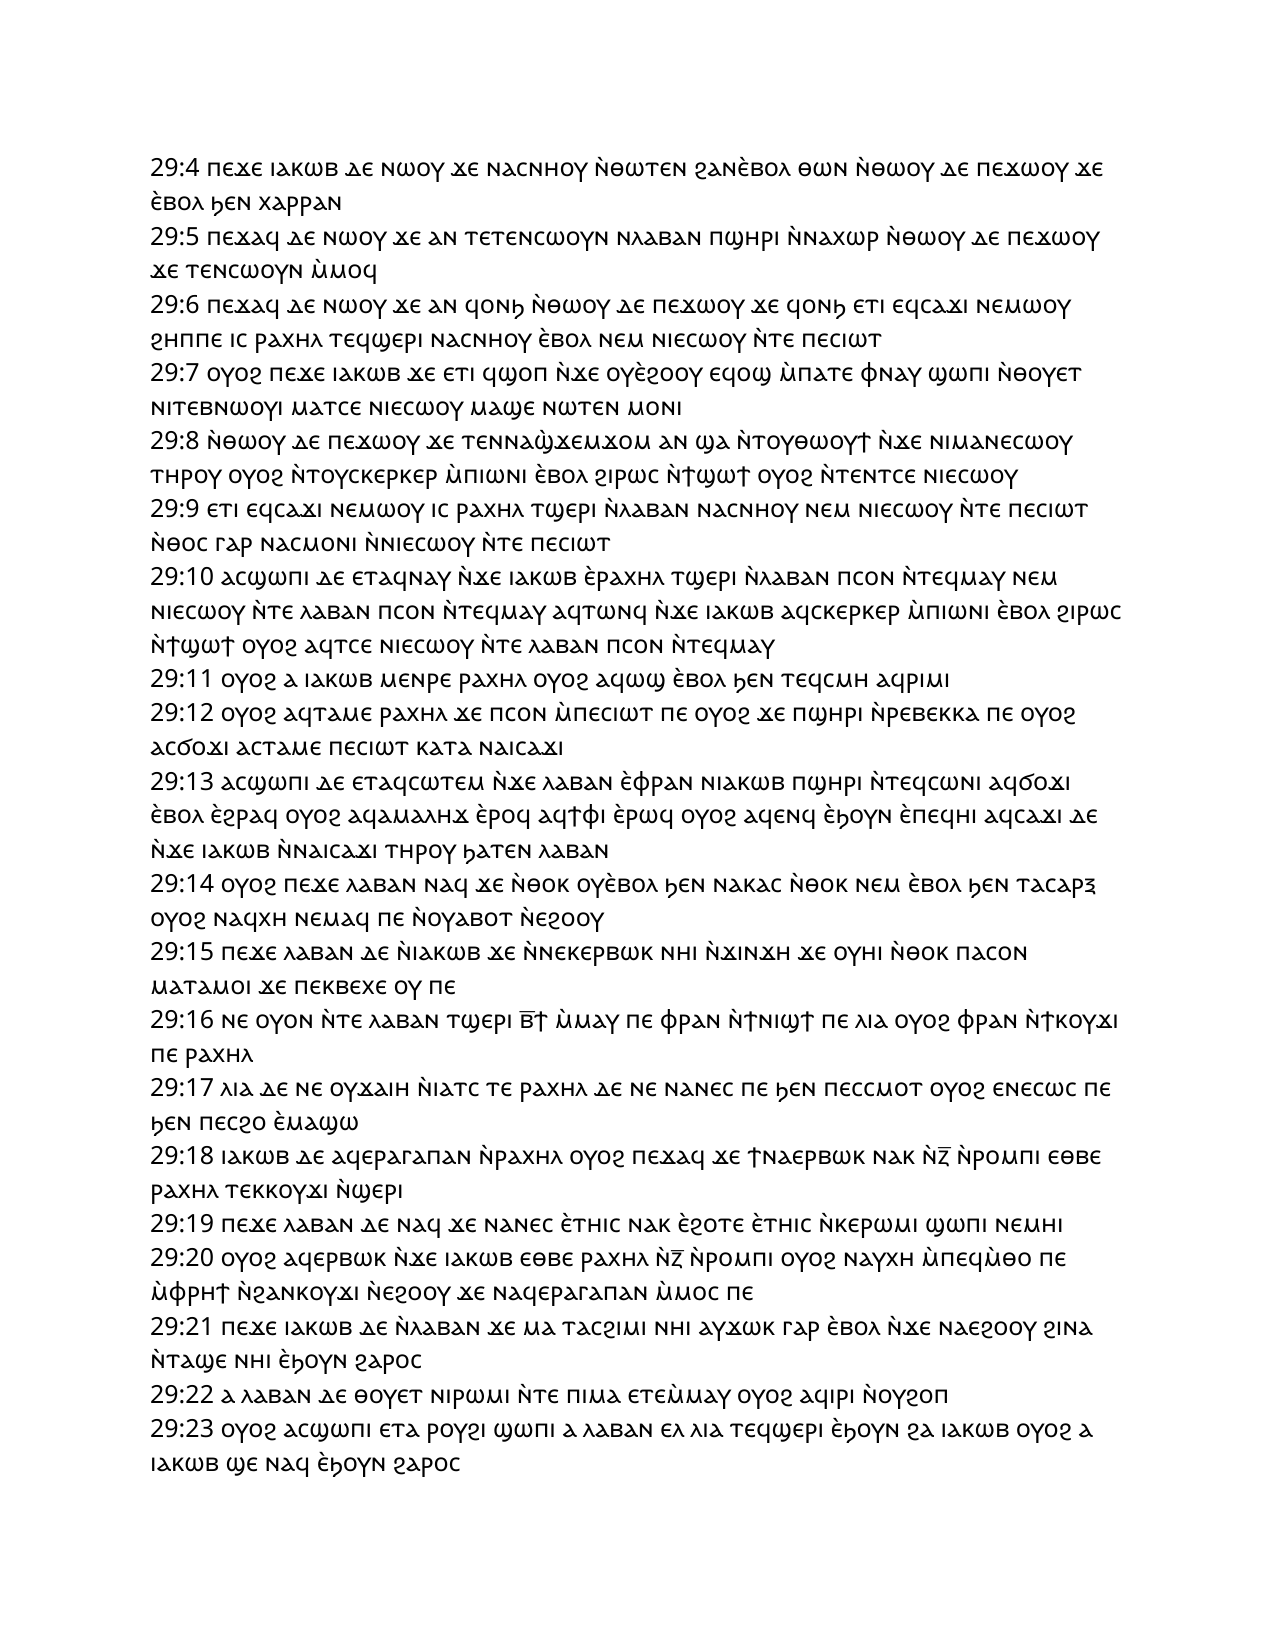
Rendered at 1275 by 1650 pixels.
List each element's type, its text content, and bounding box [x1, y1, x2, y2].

text 29:18 ⲓⲁⲕⲱⲃ ⲇⲉ ⲁϥⲉⲣⲁⲅⲁⲡⲁⲛ ⲛ̀ⲣⲁⲭⲏⲗ ⲟⲩⲟϩ ⲡⲉϫⲁϥ ϫⲉ ϯⲛⲁⲉⲣⲃⲱⲕ ⲛⲁⲕ ⲛ̀ⲍ̅ ⲛ̀ⲣⲟⲙⲡⲓ ⲉⲑⲃⲉ ⲣⲁⲭⲏⲗ ⲧⲉⲕⲕⲟⲩϫⲓ ⲛ̀ϣⲉⲣⲓ [150, 1138, 1125, 1206]
text 29:11 ⲟⲩⲟϩ ⲁ ⲓⲁⲕⲱⲃ ⲙⲉⲛⲣⲉ ⲣⲁⲭⲏⲗ ⲟⲩⲟϩ ⲁϥⲱϣ ⲉ̀ⲃⲟⲗ ϧⲉⲛ ⲧⲉϥⲥⲙⲏ ⲁϥⲣⲓⲙⲓ [150, 661, 1125, 695]
text 29:22 ⲁ ⲗⲁⲃⲁⲛ ⲇⲉ ⲑⲟⲩⲉⲧ ⲛⲓⲣⲱⲙⲓ ⲛ̀ⲧⲉ ⲡⲓⲙⲁ ⲉⲧⲉⲙ̀ⲙⲁⲩ ⲟⲩⲟϩ ⲁϥⲓⲣⲓ ⲛ̀ⲟⲩϩⲟⲡ [150, 1376, 1125, 1410]
text 29:9 ⲉⲧⲓ ⲉϥⲥⲁϫⲓ ⲛⲉⲙⲱⲟⲩ ⲓⲥ ⲣⲁⲭⲏⲗ ⲧϣⲉⲣⲓ ⲛ̀ⲗⲁⲃⲁⲛ ⲛⲁⲥⲛⲏⲟⲩ ⲛⲉⲙ ⲛⲓⲉⲥⲱⲟⲩ ⲛ̀ⲧⲉ ⲡⲉⲥⲓⲱⲧ ⲛ̀ⲑⲟⲥ ⲅⲁⲣ ⲛⲁⲥⲙⲟⲛⲓ ⲛ̀ⲛⲓⲉⲥⲱⲟⲩ ⲛ̀ⲧⲉ ⲡⲉⲥⲓⲱⲧ [150, 491, 1125, 559]
text 29:21 ⲡⲉϫⲉ ⲓⲁⲕⲱⲃ ⲇⲉ ⲛ̀ⲗⲁⲃⲁⲛ ϫⲉ ⲙⲁ ⲧⲁⲥϩⲓⲙⲓ ⲛⲏⲓ ⲁⲩϫⲱⲕ ⲅⲁⲣ ⲉ̀ⲃⲟⲗ ⲛ̀ϫⲉ ⲛⲁⲉϩⲟⲟⲩ ϩⲓⲛⲁ ⲛ̀ⲧⲁϣⲉ ⲛⲏⲓ ⲉ̀ϧⲟⲩⲛ ϩⲁⲣⲟⲥ [150, 1308, 1125, 1376]
text 29:15 ⲡⲉϫⲉ ⲗⲁⲃⲁⲛ ⲇⲉ ⲛ̀ⲓⲁⲕⲱⲃ ϫⲉ ⲛ̀ⲛⲉⲕⲉⲣⲃⲱⲕ ⲛⲏⲓ ⲛ̀ϫⲓⲛϫⲏ ϫⲉ ⲟⲩⲏⲓ ⲛ̀ⲑⲟⲕ ⲡⲁⲥⲟⲛ ⲙⲁⲧⲁⲙⲟⲓ ϫⲉ ⲡⲉⲕⲃⲉⲭⲉ ⲟⲩ ⲡⲉ [150, 933, 1125, 1002]
text 29:23 ⲟⲩⲟϩ ⲁⲥϣⲱⲡⲓ ⲉⲧⲁ ⲣⲟⲩϩⲓ ϣⲱⲡⲓ ⲁ ⲗⲁⲃⲁⲛ ⲉⲗ ⲗⲓⲁ ⲧⲉϥϣⲉⲣⲓ ⲉ̀ϧⲟⲩⲛ ϩⲁ ⲓⲁⲕⲱⲃ ⲟⲩⲟϩ ⲁ ⲓⲁⲕⲱⲃ ϣⲉ ⲛⲁϥ ⲉ̀ϧⲟⲩⲛ ϩⲁⲣⲟⲥ [150, 1410, 1125, 1478]
text 29:14 ⲟⲩⲟϩ ⲡⲉϫⲉ ⲗⲁⲃⲁⲛ ⲛⲁϥ ϫⲉ ⲛ̀ⲑⲟⲕ ⲟⲩⲉ̀ⲃⲟⲗ ϧⲉⲛ ⲛⲁⲕⲁⲥ ⲛ̀ⲑⲟⲕ ⲛⲉⲙ ⲉ̀ⲃⲟⲗ ϧⲉⲛ ⲧⲁⲥⲁⲣⲝ ⲟⲩⲟϩ ⲛⲁϥⲭⲏ ⲛⲉⲙⲁϥ ⲡⲉ ⲛ̀ⲟⲩⲁⲃⲟⲧ ⲛ̀ⲉϩⲟⲟⲩ [150, 865, 1125, 933]
text 29:13 ⲁⲥϣⲱⲡⲓ ⲇⲉ ⲉⲧⲁϥⲥⲱⲧⲉⲙ ⲛ̀ϫⲉ ⲗⲁⲃⲁⲛ ⲉ̀ⲫⲣⲁⲛ ⲛⲓⲁⲕⲱⲃ ⲡϣⲏⲣⲓ ⲛ̀ⲧⲉϥⲥⲱⲛⲓ ⲁϥϭⲟϫⲓ ⲉ̀ⲃⲟⲗ ⲉ̀ϩⲣⲁϥ ⲟⲩⲟϩ ⲁϥⲁⲙⲁⲗⲏϫ ⲉ̀ⲣⲟϥ ⲁϥϯⲫⲓ ⲉ̀ⲣⲱϥ ⲟⲩⲟϩ ⲁϥⲉⲛϥ ⲉ̀ϧⲟⲩⲛ ⲉ̀ⲡⲉϥⲏⲓ ⲁϥⲥⲁϫⲓ ⲇⲉ ⲛ̀ϫⲉ ⲓⲁⲕⲱⲃ ⲛ̀ⲛⲁⲓⲥⲁϫⲓ ⲧⲏⲣⲟⲩ ϧⲁⲧⲉⲛ ⲗⲁⲃⲁⲛ [150, 763, 1125, 865]
text 29:16 ⲛⲉ ⲟⲩⲟⲛ ⲛ̀ⲧⲉ ⲗⲁⲃⲁⲛ ⲧϣⲉⲣⲓ ⲃ̅ϯ ⲙ̀ⲙⲁⲩ ⲡⲉ ⲫⲣⲁⲛ ⲛ̀ϯⲛⲓϣϯ ⲡⲉ ⲗⲓⲁ ⲟⲩⲟϩ ⲫⲣⲁⲛ ⲛ̀ϯⲕⲟⲩϫⲓ ⲡⲉ ⲣⲁⲭⲏⲗ [150, 1002, 1125, 1070]
text 29:4 ⲡⲉϫⲉ ⲓⲁⲕⲱⲃ ⲇⲉ ⲛⲱⲟⲩ ϫⲉ ⲛⲁⲥⲛⲏⲟⲩ ⲛ̀ⲑⲱⲧⲉⲛ ϩⲁⲛⲉ̀ⲃⲟⲗ ⲑⲱⲛ ⲛ̀ⲑⲱⲟⲩ ⲇⲉ ⲡⲉϫⲱⲟⲩ ϫⲉ ⲉ̀ⲃⲟⲗ ϧⲉⲛ ⲭⲁⲣⲣⲁⲛ [150, 150, 1125, 218]
text 29:5 ⲡⲉϫⲁϥ ⲇⲉ ⲛⲱⲟⲩ ϫⲉ ⲁⲛ ⲧⲉⲧⲉⲛⲥⲱⲟⲩⲛ ⲛⲗⲁⲃⲁⲛ ⲡϣⲏⲣⲓ ⲛ̀ⲛⲁⲭⲱⲣ ⲛ̀ⲑⲱⲟⲩ ⲇⲉ ⲡⲉϫⲱⲟⲩ ϫⲉ ⲧⲉⲛⲥⲱⲟⲩⲛ ⲙ̀ⲙⲟϥ [150, 218, 1125, 286]
text 29:8 ⲛ̀ⲑⲱⲟⲩ ⲇⲉ ⲡⲉϫⲱⲟⲩ ϫⲉ ⲧⲉⲛⲛⲁϣ̀ϫⲉⲙϫⲟⲙ ⲁⲛ ϣⲁ ⲛ̀ⲧⲟⲩⲑⲱⲟⲩϯ ⲛ̀ϫⲉ ⲛⲓⲙⲁⲛⲉⲥⲱⲟⲩ ⲧⲏⲣⲟⲩ ⲟⲩⲟϩ ⲛ̀ⲧⲟⲩⲥⲕⲉⲣⲕⲉⲣ ⲙ̀ⲡⲓⲱⲛⲓ ⲉ̀ⲃⲟⲗ ϩⲓⲣⲱⲥ ⲛ̀ϯϣⲱϯ ⲟⲩⲟϩ ⲛ̀ⲧⲉⲛⲧⲥⲉ ⲛⲓⲉⲥⲱⲟⲩ [150, 422, 1125, 491]
text 29:20 ⲟⲩⲟϩ ⲁϥⲉⲣⲃⲱⲕ ⲛ̀ϫⲉ ⲓⲁⲕⲱⲃ ⲉⲑⲃⲉ ⲣⲁⲭⲏⲗ ⲛ̀ⲍ̅ ⲛ̀ⲣⲟⲙⲡⲓ ⲟⲩⲟϩ ⲛⲁⲩⲭⲏ ⲙ̀ⲡⲉϥⲙ̀ⲑⲟ ⲡⲉ ⲙ̀ⲫⲣⲏϯ ⲛ̀ϩⲁⲛⲕⲟⲩϫⲓ ⲛ̀ⲉϩⲟⲟⲩ ϫⲉ ⲛⲁϥⲉⲣⲁⲅⲁⲡⲁⲛ ⲙ̀ⲙⲟⲥ ⲡⲉ [150, 1240, 1125, 1308]
text 29:17 ⲗⲓⲁ ⲇⲉ ⲛⲉ ⲟⲩϫⲁⲓⲏ ⲛ̀ⲓⲁⲧⲥ ⲧⲉ ⲣⲁⲭⲏⲗ ⲇⲉ ⲛⲉ ⲛⲁⲛⲉⲥ ⲡⲉ ϧⲉⲛ ⲡⲉⲥⲥⲙⲟⲧ ⲟⲩⲟϩ ⲉⲛⲉⲥⲱⲥ ⲡⲉ ϧⲉⲛ ⲡⲉⲥϩⲟ ⲉ̀ⲙⲁϣⲱ [150, 1070, 1125, 1138]
text 29:7 ⲟⲩⲟϩ ⲡⲉϫⲉ ⲓⲁⲕⲱⲃ ϫⲉ ⲉⲧⲓ ϥϣⲟⲡ ⲛ̀ϫⲉ ⲟⲩⲉ̀ϩⲟⲟⲩ ⲉϥⲟϣ ⲙ̀ⲡⲁⲧⲉ ⲫⲛⲁⲩ ϣⲱⲡⲓ ⲛ̀ⲑⲟⲩⲉⲧ ⲛⲓⲧⲉⲃⲛⲱⲟⲩⲓ ⲙⲁⲧⲥⲉ ⲛⲓⲉⲥⲱⲟⲩ ⲙⲁϣⲉ ⲛⲱⲧⲉⲛ ⲙⲟⲛⲓ [150, 354, 1125, 422]
text 29:6 ⲡⲉϫⲁϥ ⲇⲉ ⲛⲱⲟⲩ ϫⲉ ⲁⲛ ϥⲟⲛϧ ⲛ̀ⲑⲱⲟⲩ ⲇⲉ ⲡⲉϫⲱⲟⲩ ϫⲉ ϥⲟⲛϧ ⲉⲧⲓ ⲉϥⲥⲁϫⲓ ⲛⲉⲙⲱⲟⲩ ϩⲏⲡⲡⲉ ⲓⲥ ⲣⲁⲭⲏⲗ ⲧⲉϥϣⲉⲣⲓ ⲛⲁⲥⲛⲏⲟⲩ ⲉ̀ⲃⲟⲗ ⲛⲉⲙ ⲛⲓⲉⲥⲱⲟⲩ ⲛ̀ⲧⲉ ⲡⲉⲥⲓⲱⲧ [150, 286, 1125, 354]
text 29:19 ⲡⲉϫⲉ ⲗⲁⲃⲁⲛ ⲇⲉ ⲛⲁϥ ϫⲉ ⲛⲁⲛⲉⲥ ⲉ̀ⲧⲏⲓⲥ ⲛⲁⲕ ⲉ̀ϩⲟⲧⲉ ⲉ̀ⲧⲏⲓⲥ ⲛ̀ⲕⲉⲣⲱⲙⲓ ϣⲱⲡⲓ ⲛⲉⲙⲏⲓ [150, 1206, 1125, 1240]
text 29:10 ⲁⲥϣⲱⲡⲓ ⲇⲉ ⲉⲧⲁϥⲛⲁⲩ ⲛ̀ϫⲉ ⲓⲁⲕⲱⲃ ⲉ̀ⲣⲁⲭⲏⲗ ⲧϣⲉⲣⲓ ⲛ̀ⲗⲁⲃⲁⲛ ⲡⲥⲟⲛ ⲛ̀ⲧⲉϥⲙⲁⲩ ⲛⲉⲙ ⲛⲓⲉⲥⲱⲟⲩ ⲛ̀ⲧⲉ ⲗⲁⲃⲁⲛ ⲡⲥⲟⲛ ⲛ̀ⲧⲉϥⲙⲁⲩ ⲁϥⲧⲱⲛϥ ⲛ̀ϫⲉ ⲓⲁⲕⲱⲃ ⲁϥⲥⲕⲉⲣⲕⲉⲣ ⲙ̀ⲡⲓⲱⲛⲓ ⲉ̀ⲃⲟⲗ ϩⲓⲣⲱⲥ ⲛ̀ϯϣⲱϯ ⲟⲩⲟϩ ⲁϥⲧⲥⲉ ⲛⲓⲉⲥⲱⲟⲩ ⲛ̀ⲧⲉ ⲗⲁⲃⲁⲛ ⲡⲥⲟⲛ ⲛ̀ⲧⲉϥⲙⲁⲩ [150, 559, 1125, 661]
text 29:12 ⲟⲩⲟϩ ⲁϥⲧⲁⲙⲉ ⲣⲁⲭⲏⲗ ϫⲉ ⲡⲥⲟⲛ ⲙ̀ⲡⲉⲥⲓⲱⲧ ⲡⲉ ⲟⲩⲟϩ ϫⲉ ⲡϣⲏⲣⲓ ⲛ̀ⲣⲉⲃⲉⲕⲕⲁ ⲡⲉ ⲟⲩⲟϩ ⲁⲥϭⲟϫⲓ ⲁⲥⲧⲁⲙⲉ ⲡⲉⲥⲓⲱⲧ ⲕⲁⲧⲁ ⲛⲁⲓⲥⲁϫⲓ [150, 695, 1125, 763]
